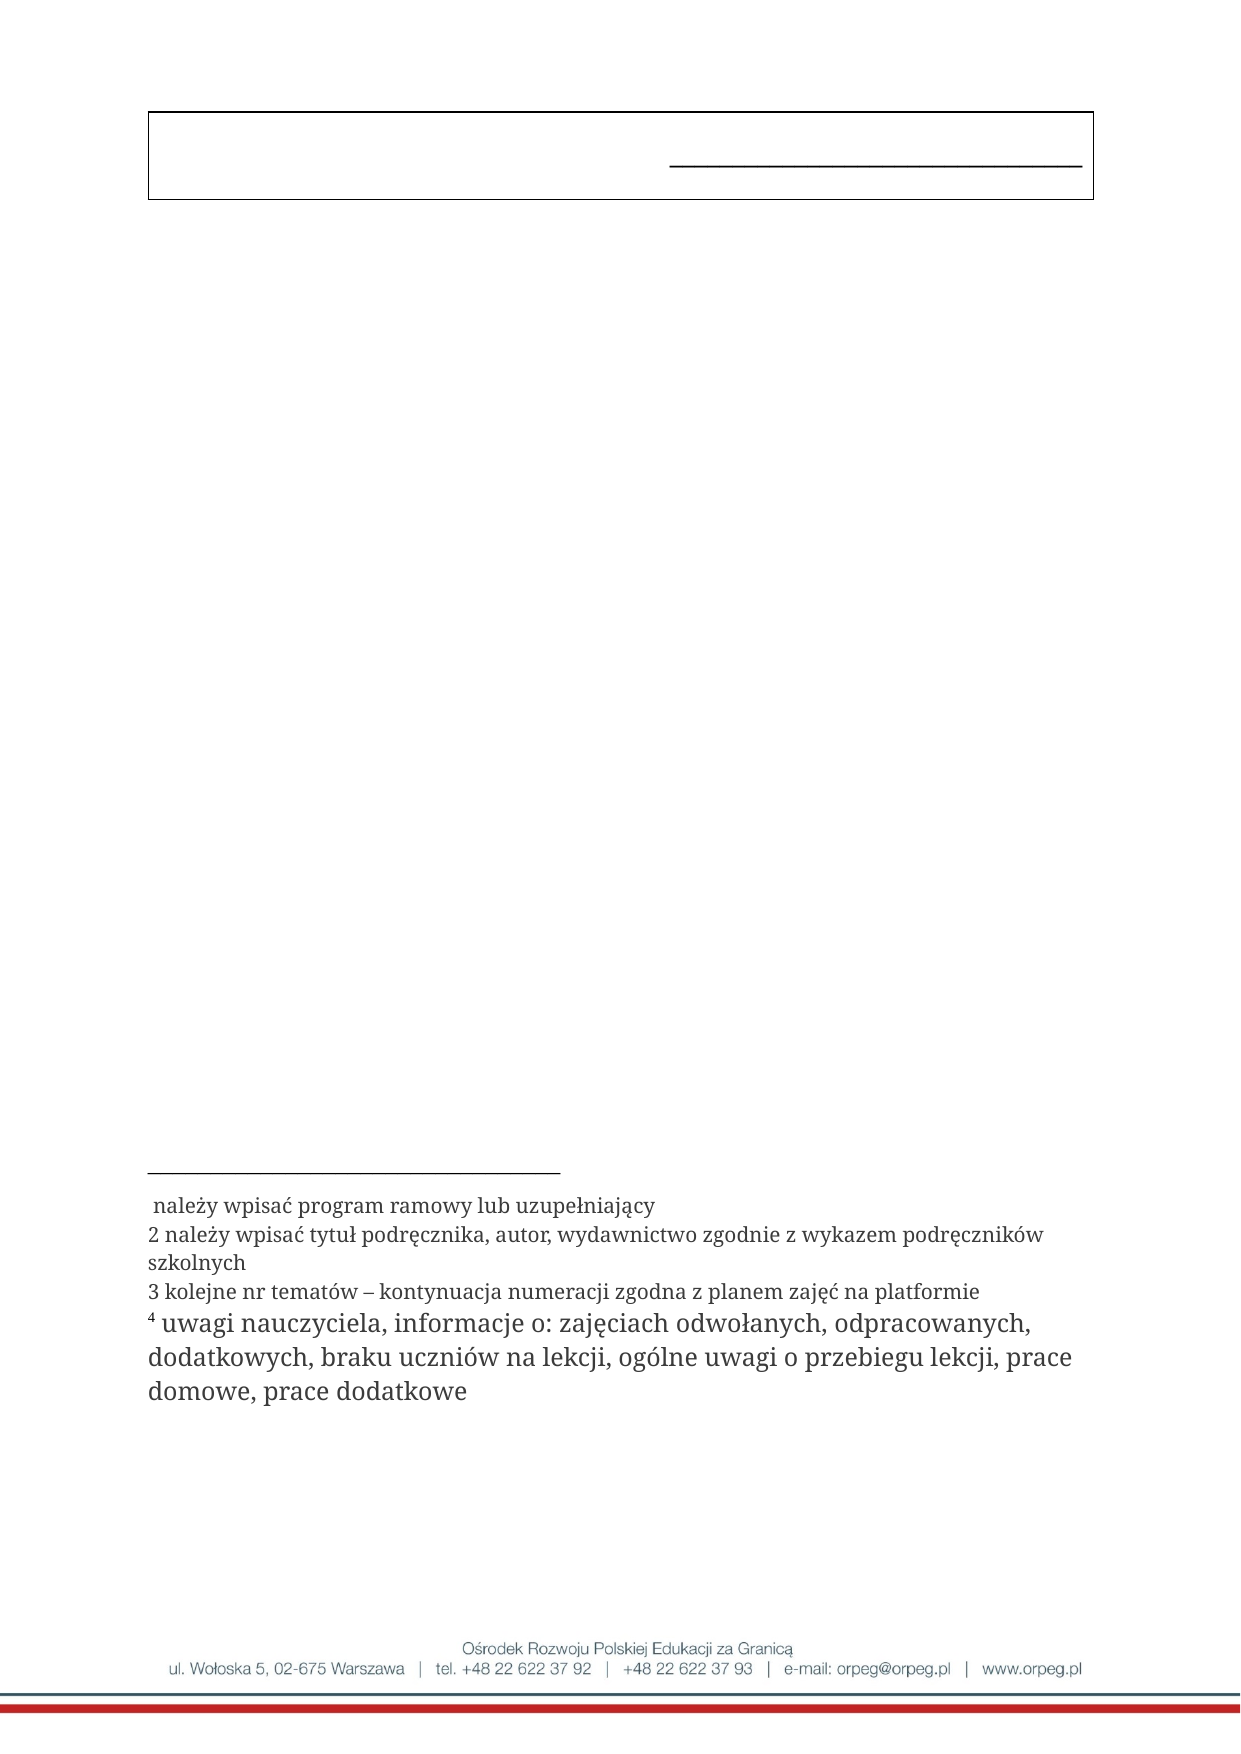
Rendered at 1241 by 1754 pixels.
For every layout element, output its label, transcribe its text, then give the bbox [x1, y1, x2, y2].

text 3 kolejne nr tematów – kontynuacja numeracji zgodna z planem zajęć na platformie [148, 1277, 1093, 1305]
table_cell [149, 113, 1093, 199]
text 4 uwagi nauczyciela, informacje o: zajęciach odwołanych, odpracowanych, dodatkowych, braku uczniów na lekcji, ogólne uwagi o przebiegu lekcji, prace domowe, prace dodatkowe [148, 1305, 1107, 1408]
text należy wpisać program ramowy lub uzupełniający [148, 1192, 1093, 1220]
text _________________________________ [148, 1148, 1093, 1177]
text 2 należy wpisać tytuł podręcznika, autor, wydawnictwo zgodnie z wykazem podręczników szkolnych [148, 1220, 1093, 1277]
picture [0, 1620, 1241, 1746]
